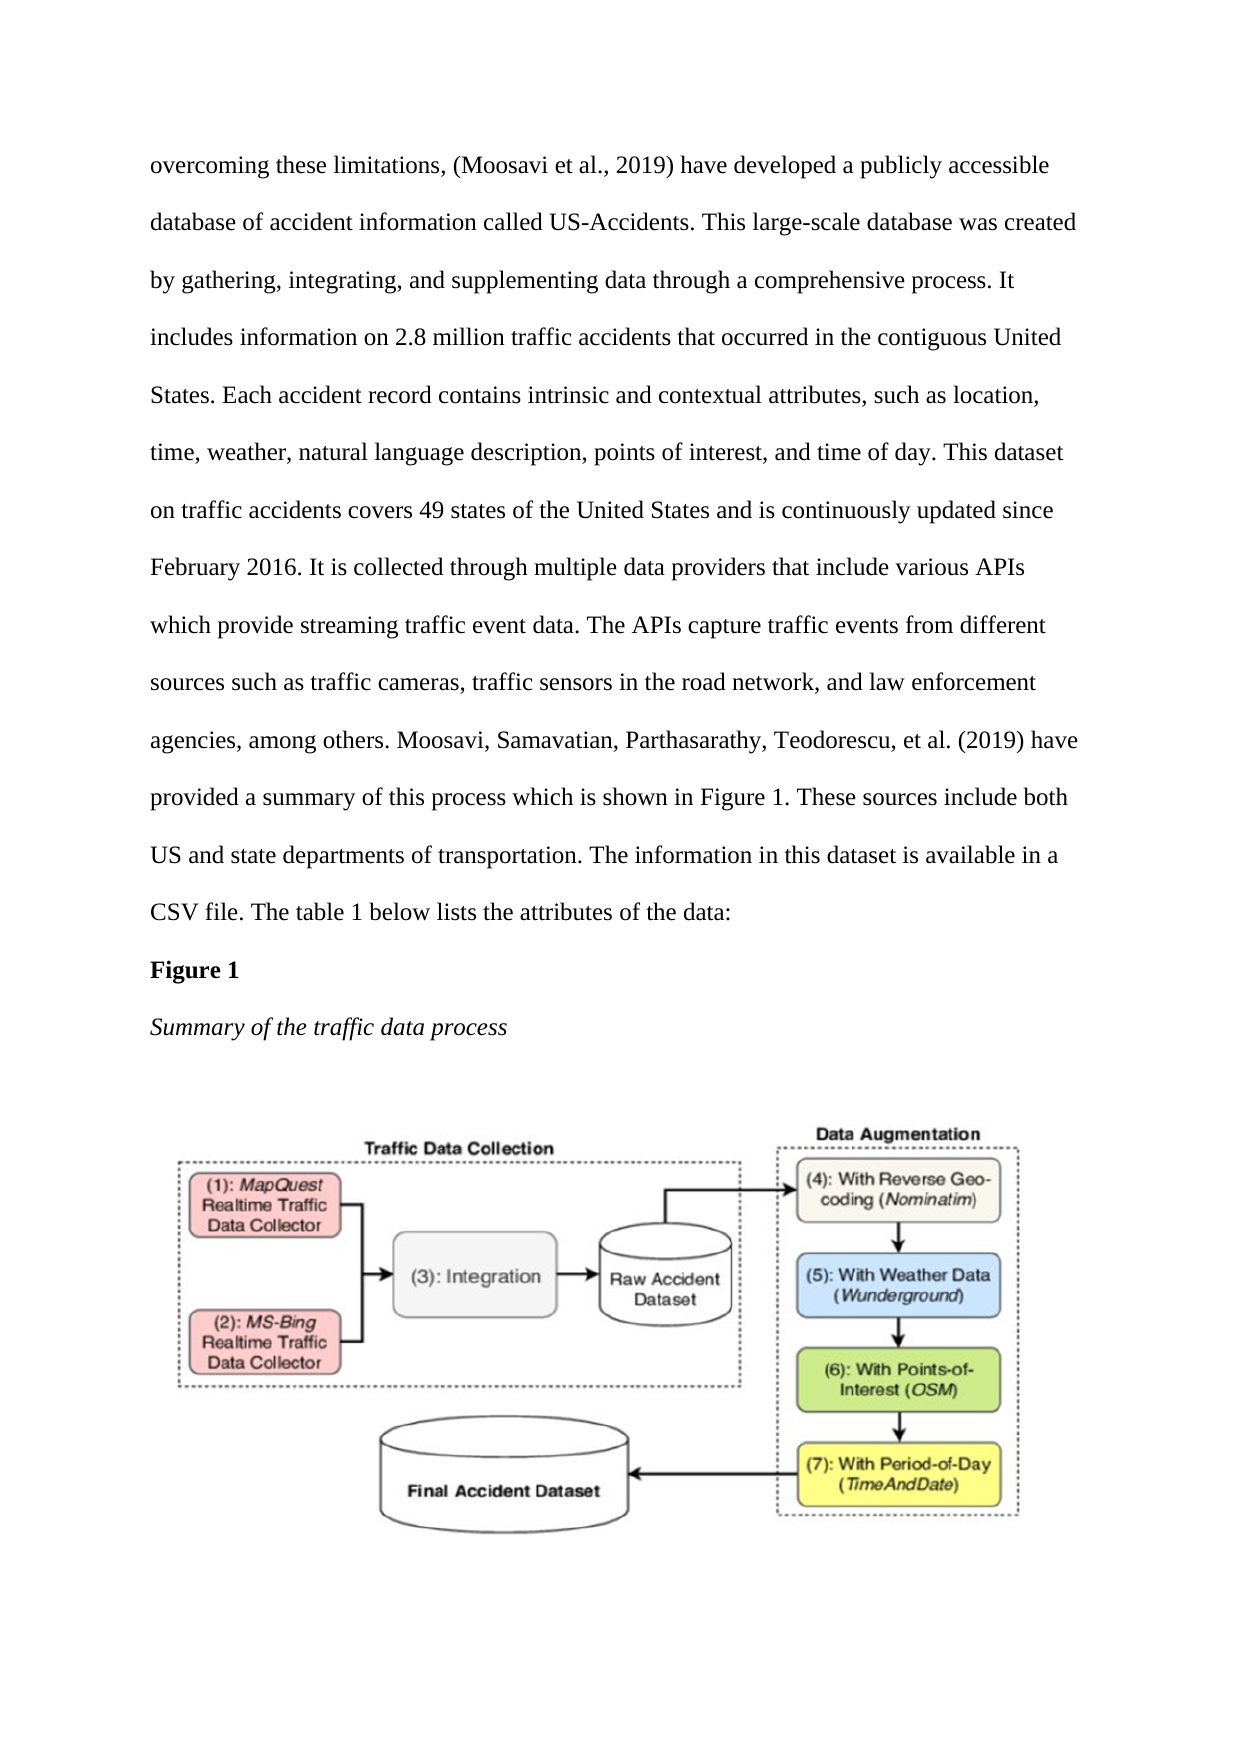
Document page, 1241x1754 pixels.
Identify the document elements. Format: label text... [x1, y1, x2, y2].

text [150, 150, 1090, 926]
text Summary of the traffic data process [150, 1012, 1090, 1041]
picture [150, 1070, 1071, 1578]
text Figure 1 [150, 955, 1090, 984]
